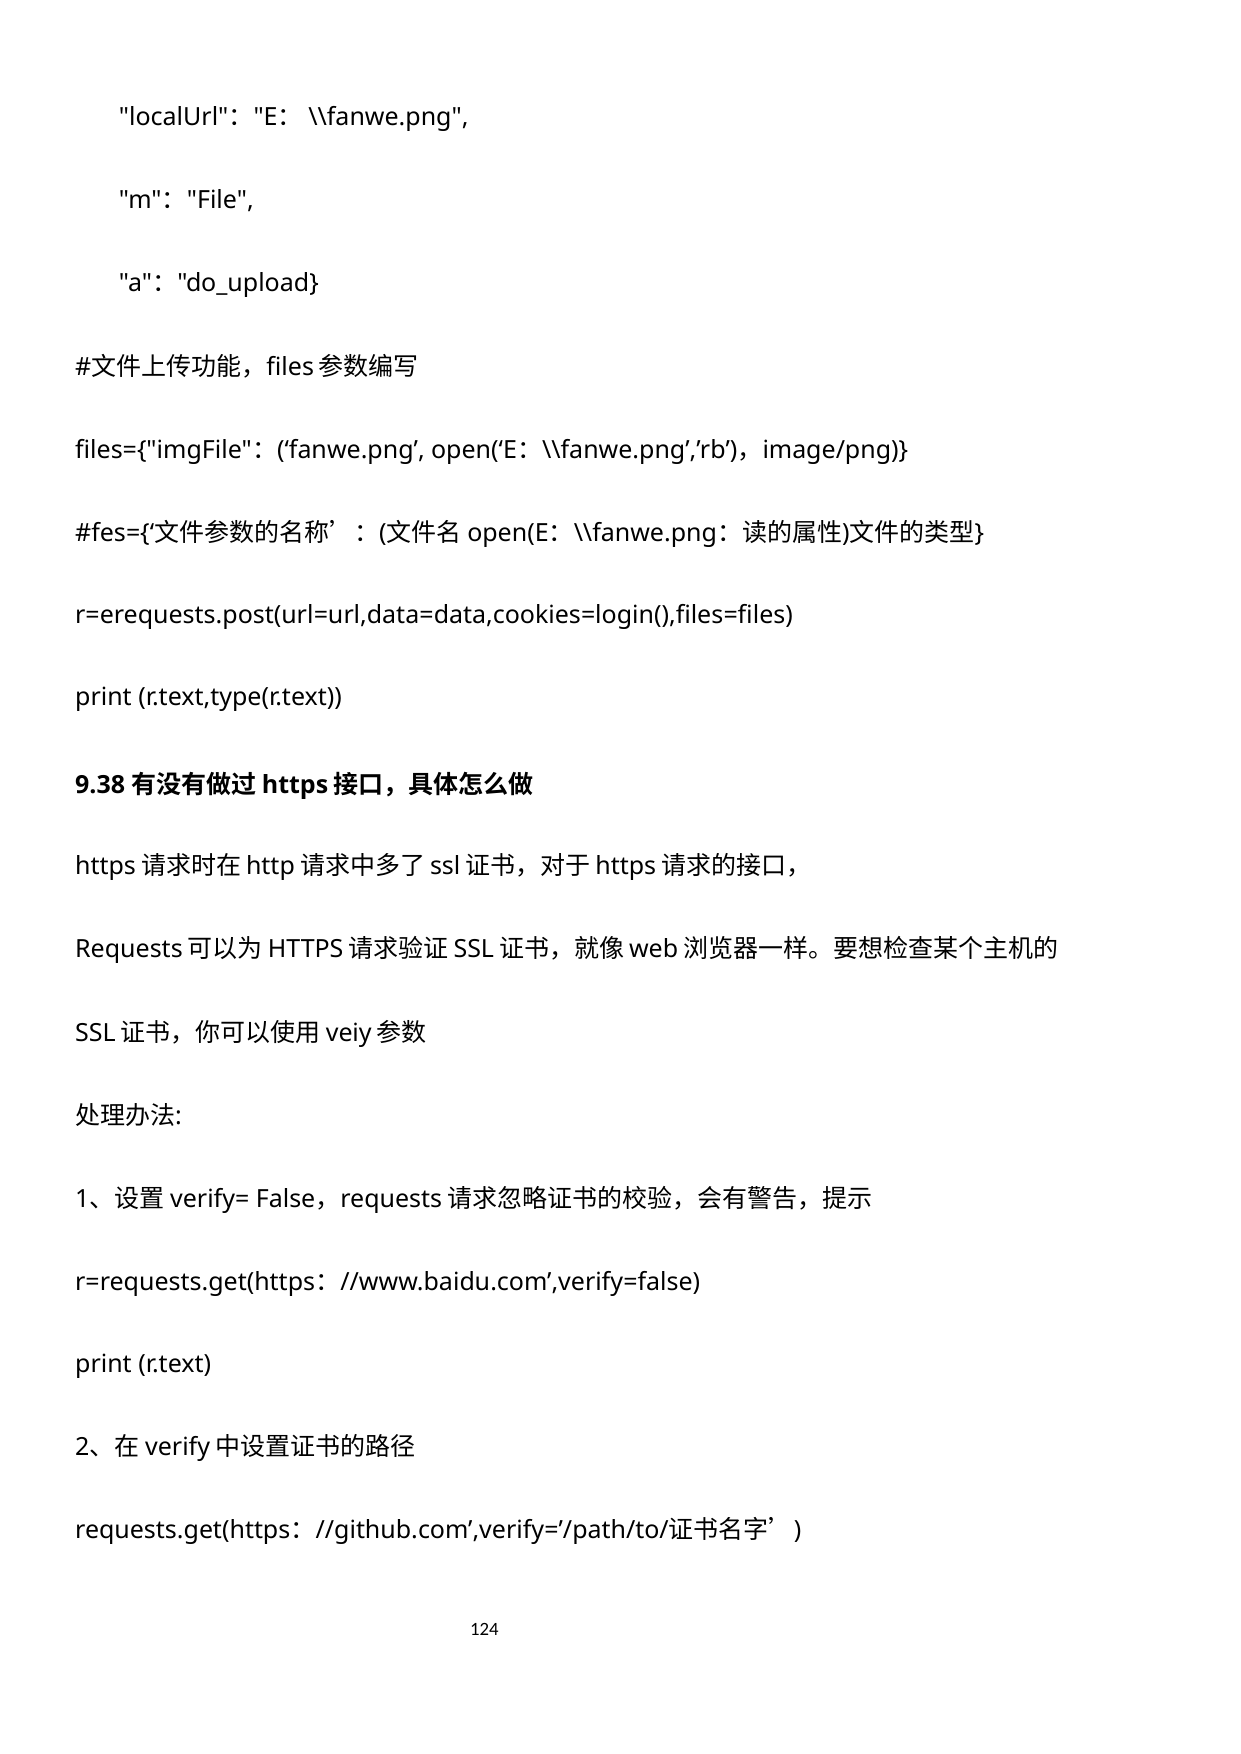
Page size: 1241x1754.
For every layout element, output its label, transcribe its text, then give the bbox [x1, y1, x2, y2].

text requests.get(https：//github.com’,verify=’/path/to/证书名字’) [75, 1495, 1165, 1560]
text 处理办法: [75, 1081, 1165, 1146]
text print (r.text,type(r.text)) [75, 663, 1165, 728]
text https请求时在http请求中多了ssl证书，对于https请求的接口， [75, 831, 1165, 896]
text print (r.text) [75, 1330, 1165, 1395]
text #文件上传功能，files参数编写 [75, 332, 1165, 397]
text Requests可以为HTTPS请求验证SSL证书，就像web浏览器一样。要想检查某个主机的 [75, 914, 1165, 979]
text #fes={‘文件参数的名称’：(文件名 open(E：\\fanwe.png：读的属性)文件的类型} [75, 498, 1165, 563]
text files={"imgFile"：(‘fanwe.png’, open(‘E：\\fanwe.png’,’rb’)，image/png)} [75, 415, 1165, 480]
text r=erequests.post(url=url,data=data,cookies=login(),files=files) [75, 581, 1165, 646]
text "a"："do_upload} [75, 248, 1165, 313]
text r=requests.get(https：//www.baidu.com’,verify=false) [75, 1247, 1165, 1312]
text "m"："File", [75, 165, 1165, 230]
subtitle 9.38 有没有做过https接口，具体怎么做 [75, 750, 1165, 815]
text SSL证书，你可以使用veiy参数 [75, 998, 1165, 1063]
text "localUrl"："E： \\fanwe.png", [75, 82, 1165, 147]
text 1、设置 verify= False，requests请求忽略证书的校验，会有警告，提示 [75, 1164, 1165, 1229]
text 2、在 verify中设置证书的路径 [75, 1412, 1165, 1477]
